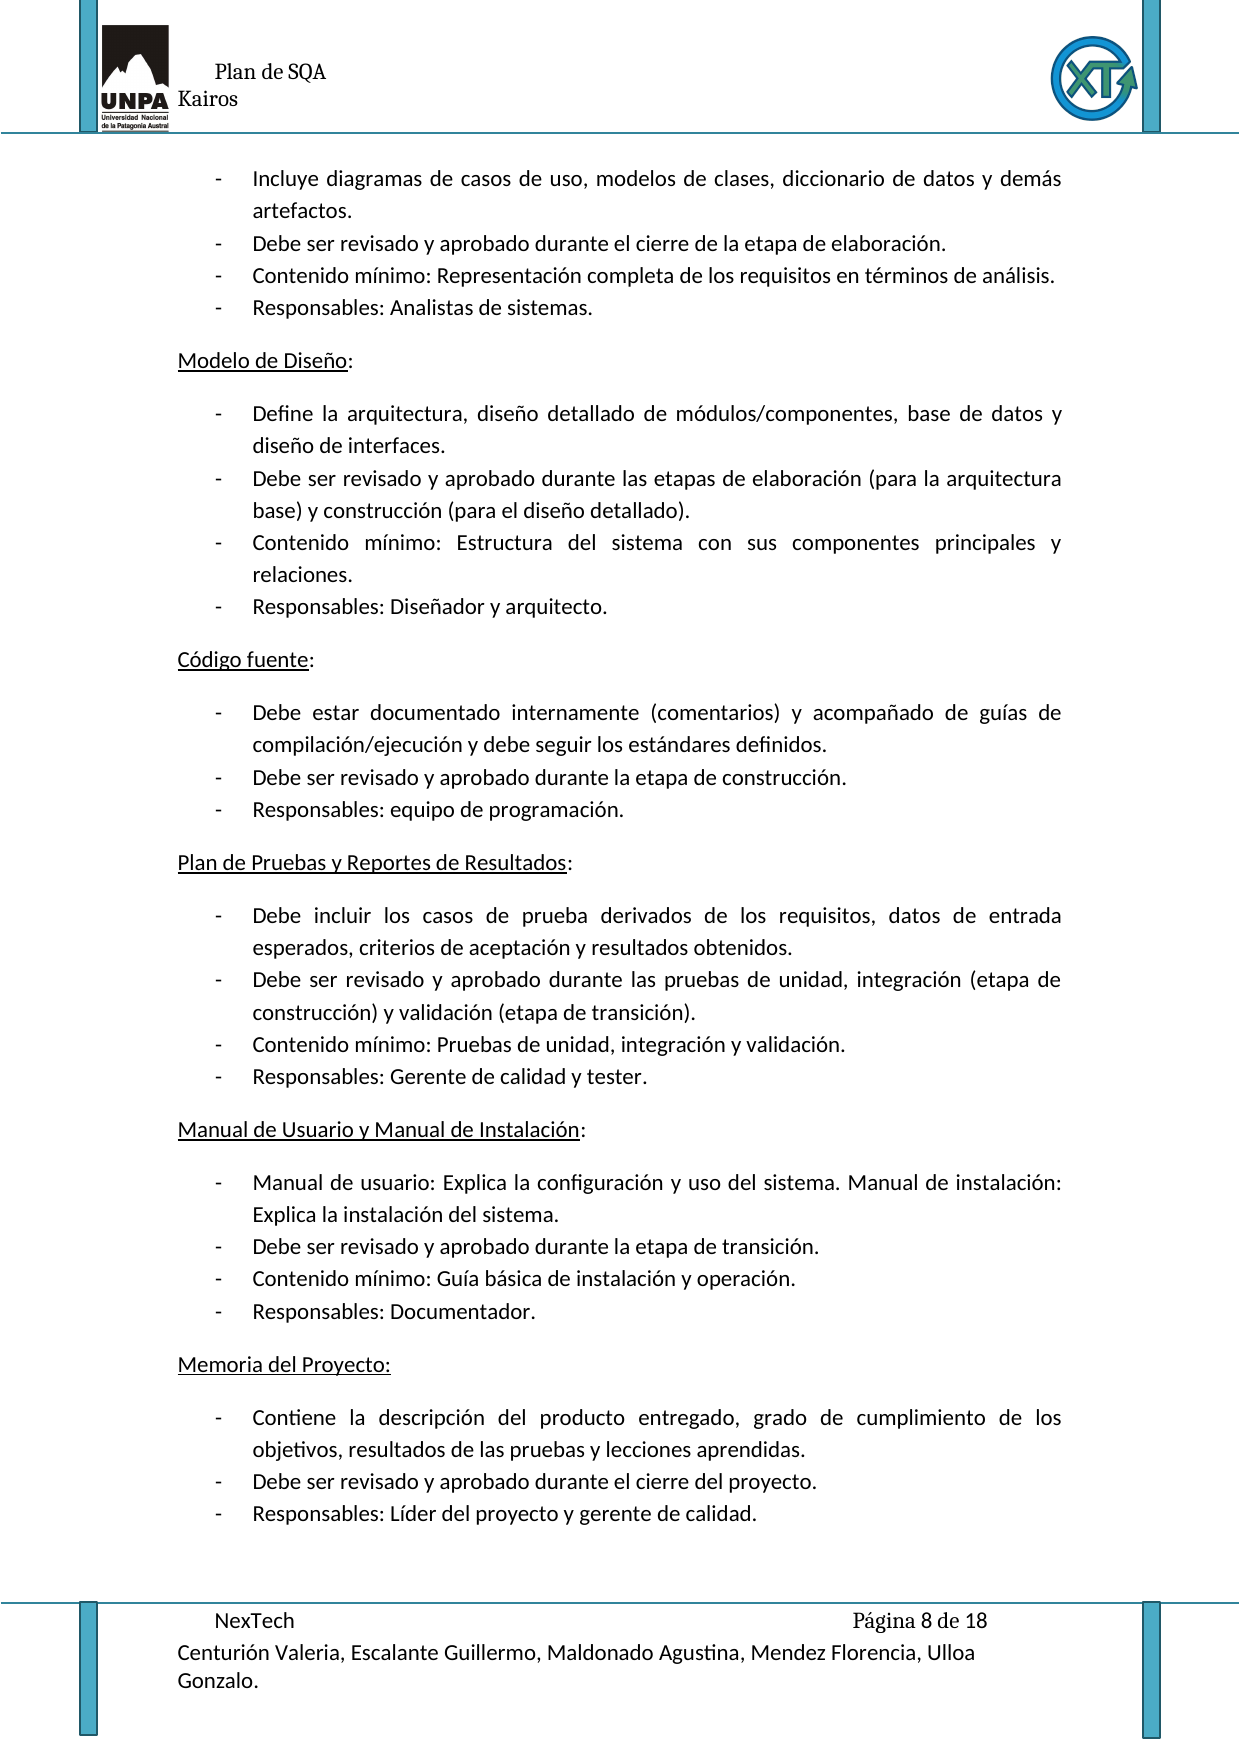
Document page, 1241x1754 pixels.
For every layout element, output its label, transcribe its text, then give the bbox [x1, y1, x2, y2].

list Manual de usuario: Explica la configuración y uso del sistema. Manual de instalación: Explica la instalación del sistema. [215, 1168, 1063, 1228]
list Debe ser revisado y aprobado durante las etapas de elaboración (para la arquitectura base) y construcción (para el diseño detallado). [215, 464, 1063, 524]
list Debe ser revisado y aprobado durante el cierre del proyecto. [215, 1467, 1063, 1495]
text Memoria del Proyecto: [177, 1350, 1063, 1378]
list Contiene la descripción del producto entregado, grado de cumplimiento de los objetivos, resultados de las pruebas y lecciones aprendidas. [215, 1403, 1063, 1463]
list Incluye diagramas de casos de uso, modelos de clases, diccionario de datos y demás artefactos. [215, 164, 1063, 225]
list Contenido mínimo: Estructura del sistema con sus componentes principales y relaciones. [215, 528, 1063, 588]
picture [100, 23, 170, 132]
list Contenido mínimo: Guía básica de instalación y operación. [215, 1264, 1063, 1293]
picture [1036, 23, 1146, 132]
list Responsables: Analistas de sistemas. [215, 293, 1063, 321]
text Plan de Pruebas y Reportes de Resultados: [177, 848, 1063, 876]
list Define la arquitectura, diseño detallado de módulos/componentes, base de datos y diseño de interfaces. [215, 399, 1063, 459]
list Debe estar documentado internamente (comentarios) y acompañado de guías de compilación/ejecución y debe seguir los estándares definidos. [215, 698, 1063, 759]
list Debe ser revisado y aprobado durante la etapa de construcción. [215, 763, 1063, 791]
text Modelo de Diseño: [177, 346, 1063, 374]
list Contenido mínimo: Pruebas de unidad, integración y validación. [215, 1030, 1063, 1058]
list Responsables: equipo de programación. [215, 795, 1063, 823]
list Debe ser revisado y aprobado durante la etapa de transición. [215, 1232, 1063, 1260]
list Debe incluir los casos de prueba derivados de los requisitos, datos de entrada esperados, criterios de aceptación y resultados obtenidos. [215, 901, 1063, 961]
list Contenido mínimo: Representación completa de los requisitos en términos de análisis. [215, 261, 1063, 289]
text Manual de Usuario y Manual de Instalación: [177, 1115, 1063, 1143]
list Responsables: Gerente de calidad y tester. [215, 1062, 1063, 1090]
list Responsables: Documentador. [215, 1297, 1063, 1325]
list Debe ser revisado y aprobado durante las pruebas de unidad, integración (etapa de construcción) y validación (etapa de transición). [215, 965, 1063, 1026]
text Código fuente: [177, 645, 1063, 673]
list Debe ser revisado y aprobado durante el cierre de la etapa de elaboración. [215, 229, 1063, 257]
list Responsables: Diseñador y arquitecto. [215, 592, 1063, 620]
list Responsables: Líder del proyecto y gerente de calidad. [215, 1499, 1063, 1527]
